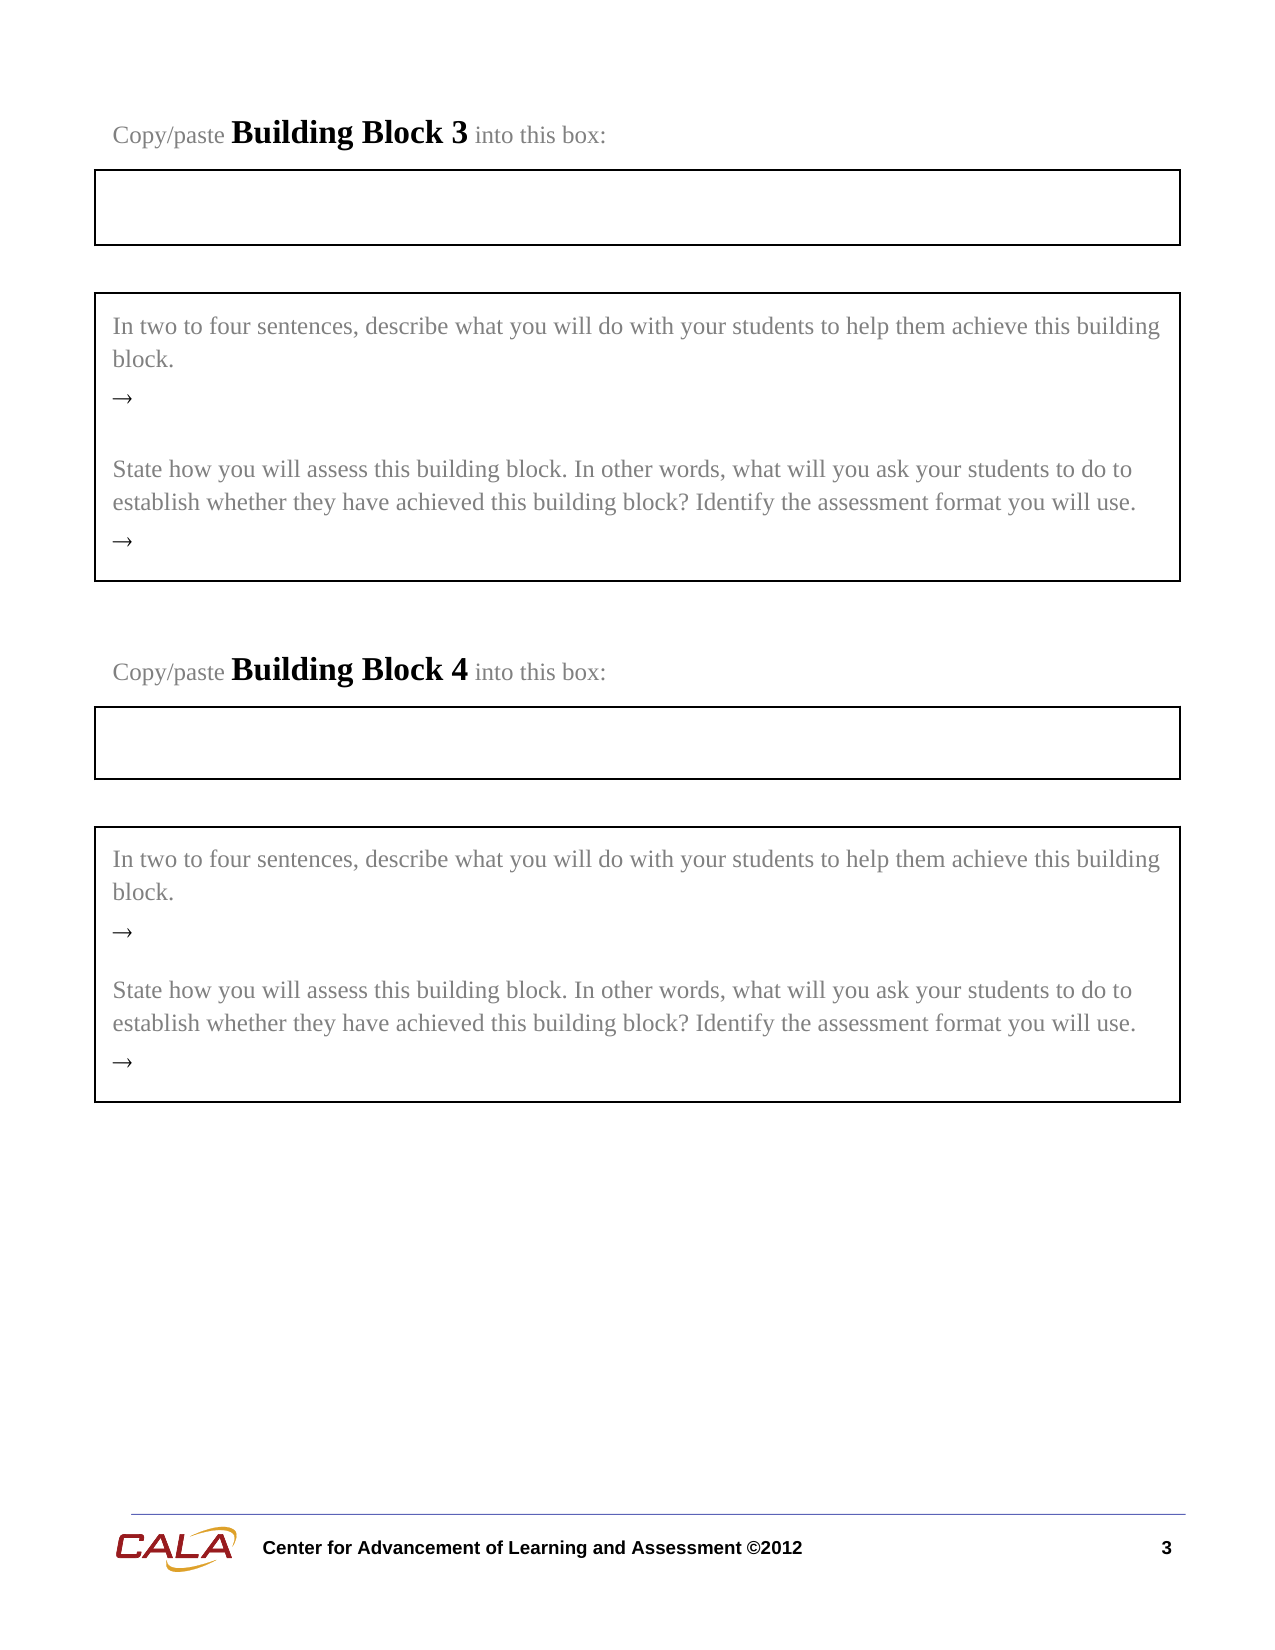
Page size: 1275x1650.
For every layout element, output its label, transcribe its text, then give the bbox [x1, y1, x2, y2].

text Copy/paste Building Block 4 into this box: [112, 649, 1162, 687]
text In two to four sentences, describe what you will do with your students to help them achieve this building block. [96, 294, 1179, 373]
text State how you will assess this building block. In other words, what will you ask your students to do to establish whether they have achieved this building block? Identify the assessment format you will use. [96, 435, 1179, 516]
text State how you will assess this building block. In other words, what will you ask your students to do to establish whether they have achieved this building block? Identify the assessment format you will use. [96, 956, 1179, 1037]
text In two to four sentences, describe what you will do with your students to help them achieve this building block. [96, 828, 1179, 906]
text Copy/paste Building Block 3 into this box: [112, 112, 1162, 151]
